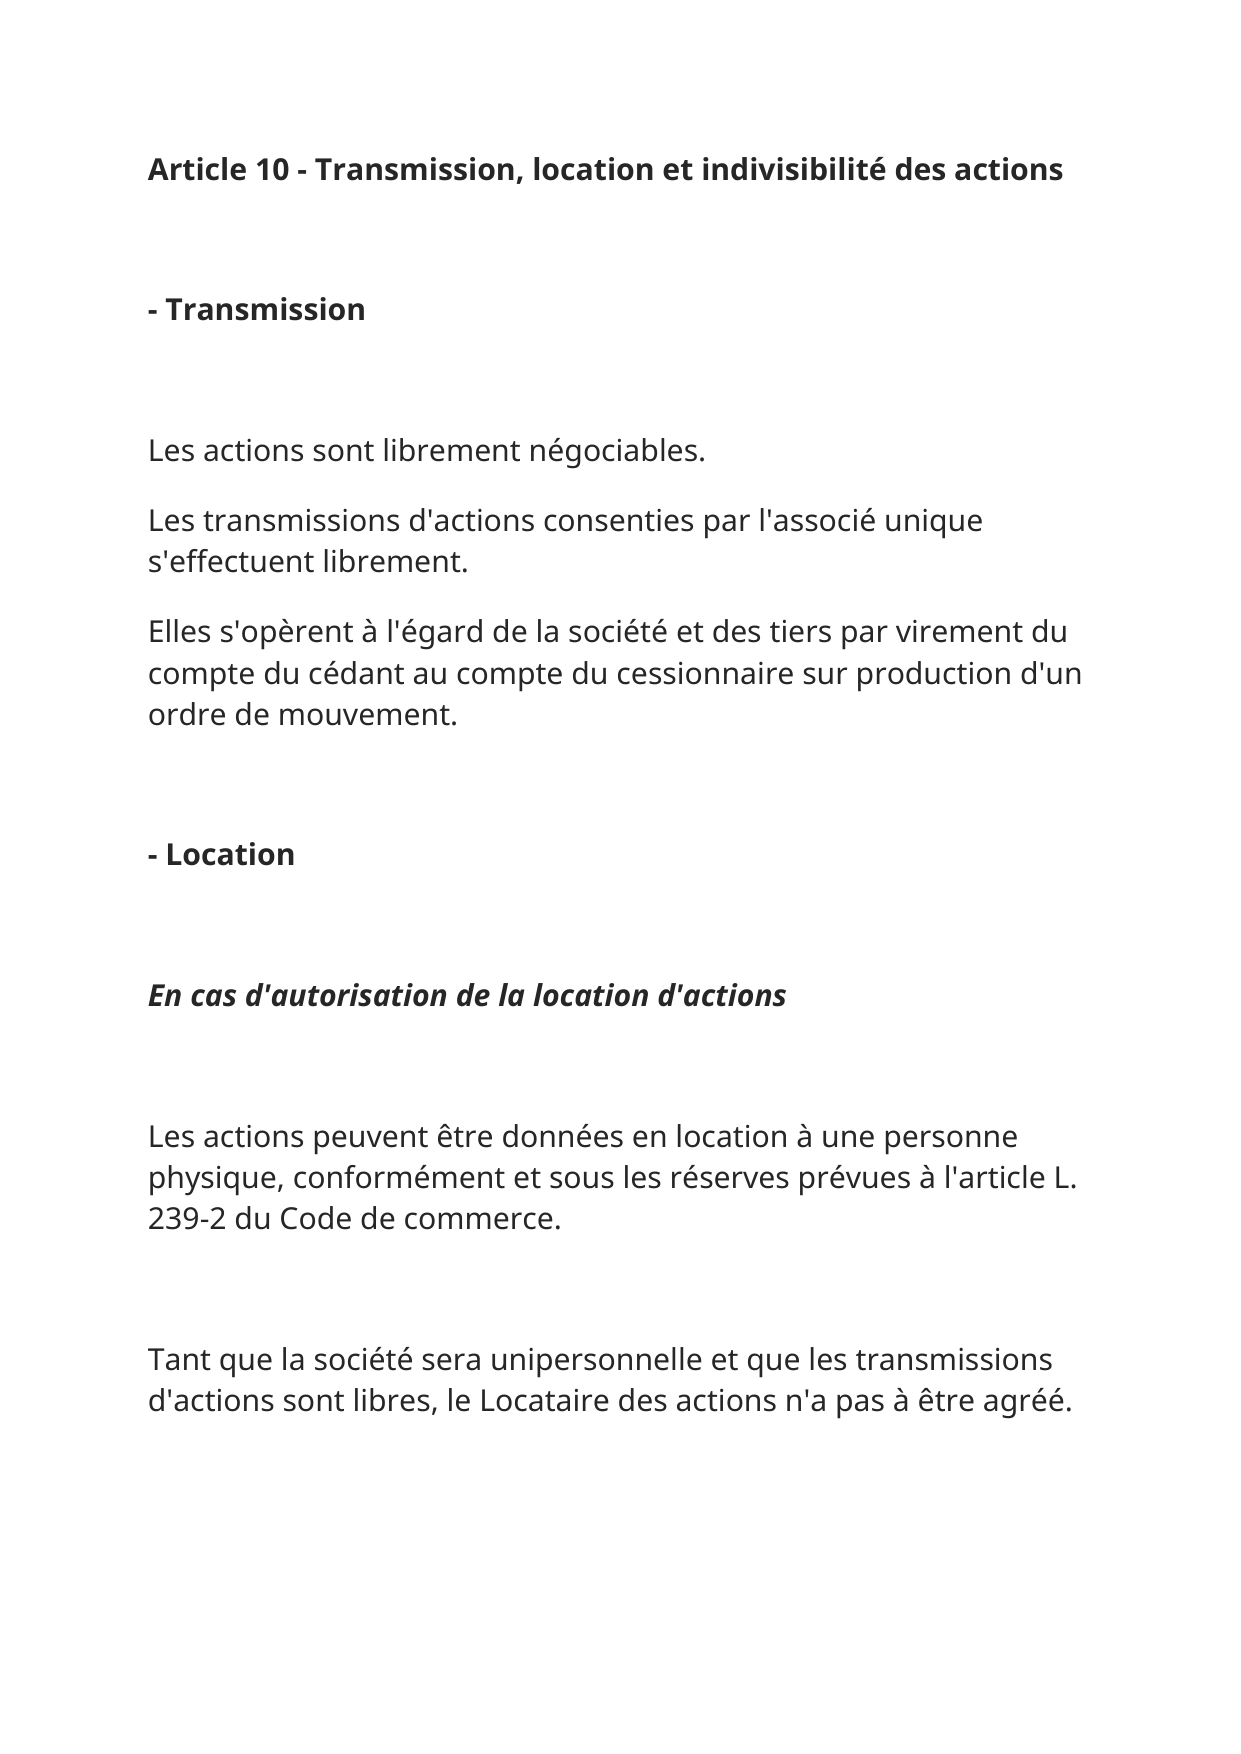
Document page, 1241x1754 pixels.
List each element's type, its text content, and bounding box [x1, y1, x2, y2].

text Les actions sont librement négociables. [148, 429, 1093, 470]
text Les transmissions d'actions consenties par l'associé unique s'effectuent librement. [148, 499, 1093, 581]
text En cas d'autorisation de la location d'actions [148, 974, 1093, 1015]
text Elles s'opèrent à l'égard de la société et des tiers par virement du compte du cédant au compte du cessionnaire sur production d'un ordre de mouvement. [148, 611, 1093, 734]
text Tant que la société sera unipersonnelle et que les transmissions d'actions sont libres, le Locataire des actions n'a pas à être agréé. [148, 1338, 1093, 1420]
text Article 10 - Transmission, location et indivisibilité des actions [148, 148, 1093, 189]
text Les actions peuvent être données en location à une personne physique, conformément et sous les réserves prévues à l'article L. 239-2 du Code de commerce. [148, 1115, 1093, 1238]
text - Transmission [148, 288, 1093, 329]
text - Location [148, 833, 1093, 875]
